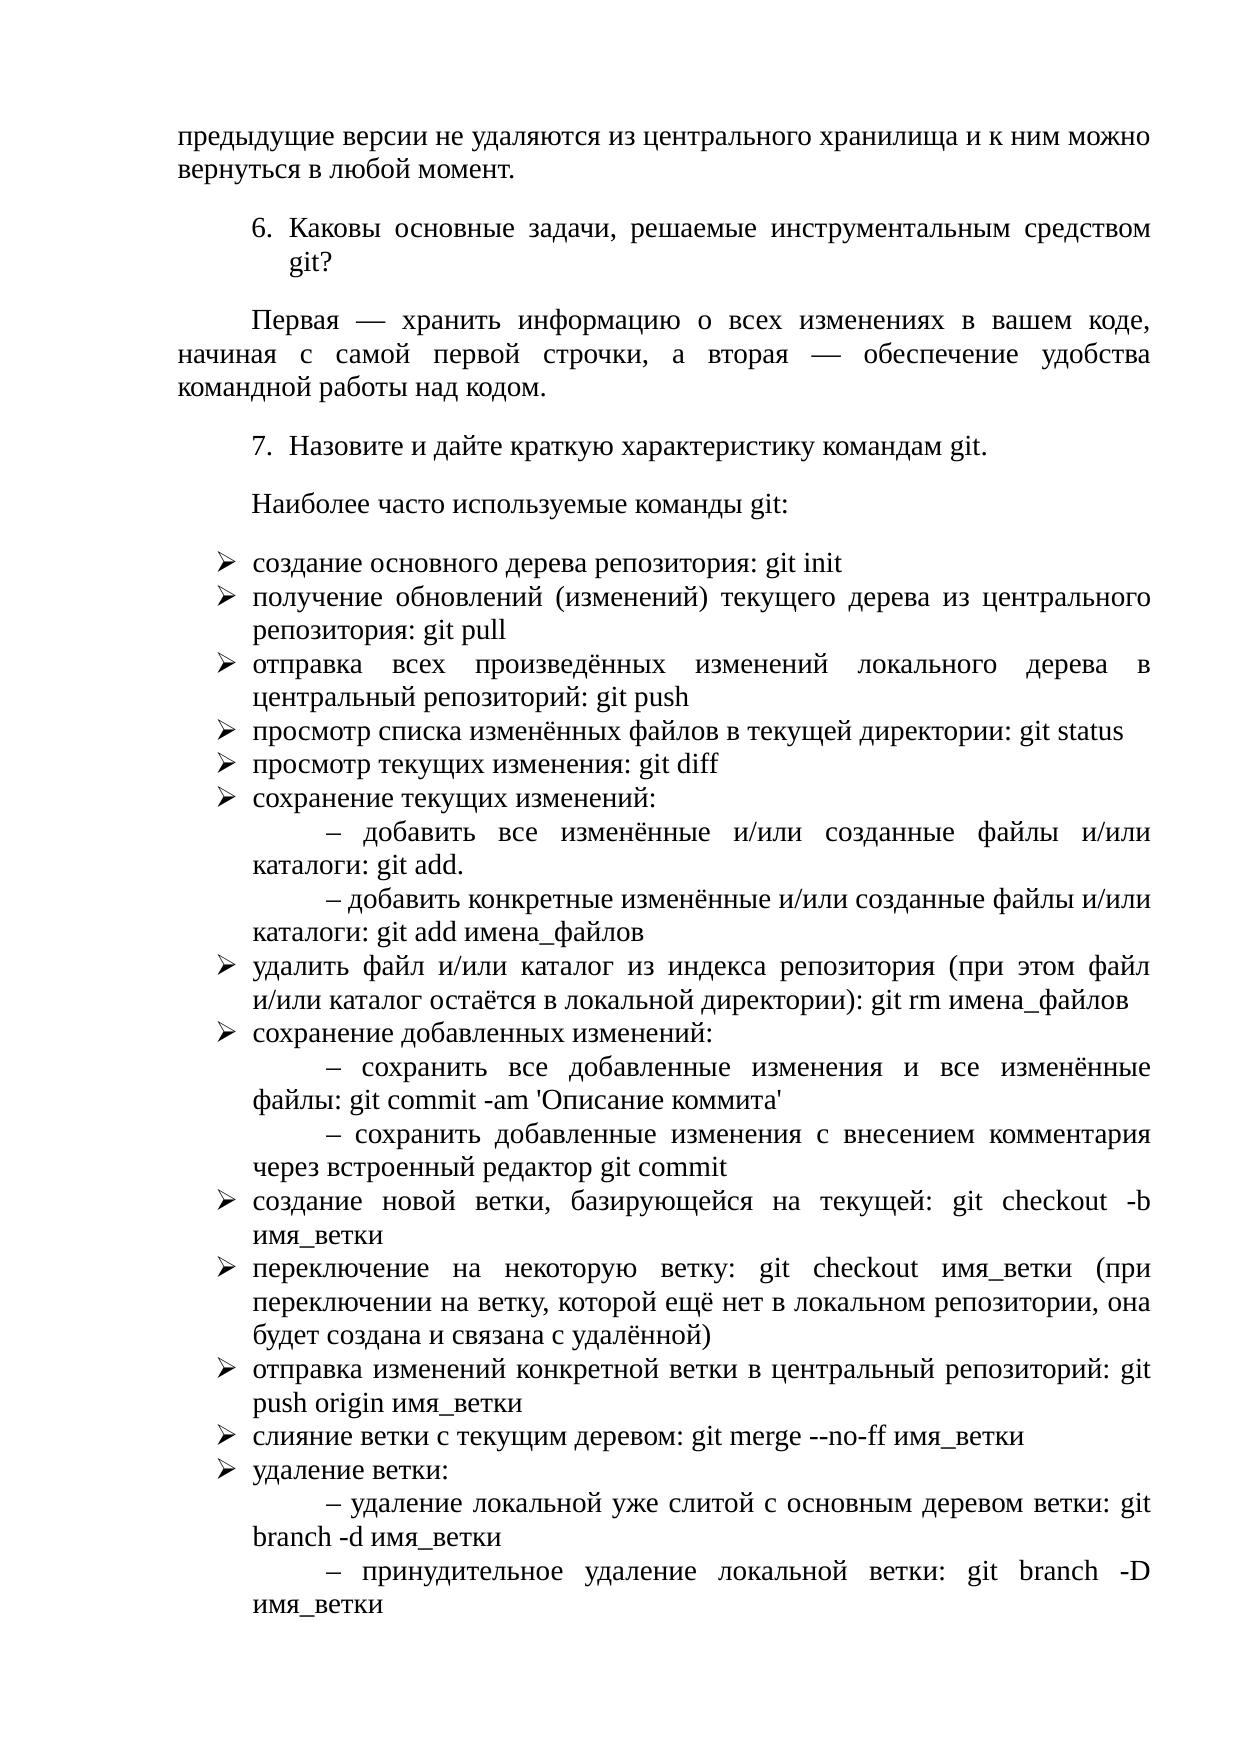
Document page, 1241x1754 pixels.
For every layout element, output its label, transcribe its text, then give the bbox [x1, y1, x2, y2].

list – добавить конкретные изменённые и/или созданные файлы и/или каталоги: git add имена_файлов [252, 881, 1152, 948]
list удаление ветки: [215, 1452, 1152, 1486]
list отправка всех произведённых изменений локального дерева в центральный репозиторий: git push [215, 646, 1152, 713]
list отправка изменений конкретной ветки в центральный репозиторий: git push origin имя_ветки [215, 1351, 1152, 1418]
text Наиболее часто используемые команды git: [177, 486, 1152, 520]
list – сохранить все добавленные изменения и все изменённые файлы: git commit -am 'Описание коммита' [252, 1049, 1152, 1116]
list сохранение добавленных изменений: [215, 1015, 1152, 1049]
list слияние ветки с текущим деревом: git merge --no-ff имя_ветки [215, 1418, 1152, 1452]
list – сохранить добавленные изменения с внесением комментария через встроенный редактор git commit [252, 1116, 1152, 1183]
list переключение на некоторую ветку: git checkout имя_ветки (при переключении на ветку, которой ещё нет в локальном репозитории, она будет создана и связана с удалённой) [215, 1250, 1152, 1351]
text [177, 118, 1152, 185]
list просмотр списка изменённых файлов в текущей директории: git status [215, 713, 1152, 747]
list Каковы основные задачи, решаемые инструментальным средством git? [251, 210, 1152, 277]
list Назовите и дайте краткую характеристику командам git. [251, 428, 1152, 461]
list удалить файл и/или каталог из индекса репозитория (при этом файл и/или каталог остаётся в локальной директории): git rm имена_файлов [215, 948, 1152, 1015]
list создание основного дерева репозитория: git init [215, 545, 1152, 579]
list – добавить все изменённые и/или созданные файлы и/или каталоги: git add. [252, 814, 1152, 881]
list сохранение текущих изменений: [215, 780, 1152, 814]
list – удаление локальной уже слитой с основным деревом ветки: git branch -d имя_ветки [252, 1486, 1152, 1553]
list получение обновлений (изменений) текущего дерева из центрального репозитория: git pull [215, 579, 1152, 646]
list просмотр текущих изменения: git diff [215, 747, 1152, 780]
list – принудительное удаление локальной ветки: git branch -D имя_ветки [252, 1553, 1152, 1620]
list создание новой ветки, базирующейся на текущей: git checkout -b имя_ветки [215, 1183, 1152, 1250]
text Первая — хранить информацию о всех изменениях в вашем коде, начиная с самой первой строчки, а вторая — обеспечение удобства командной работы над кодом. [177, 302, 1152, 403]
